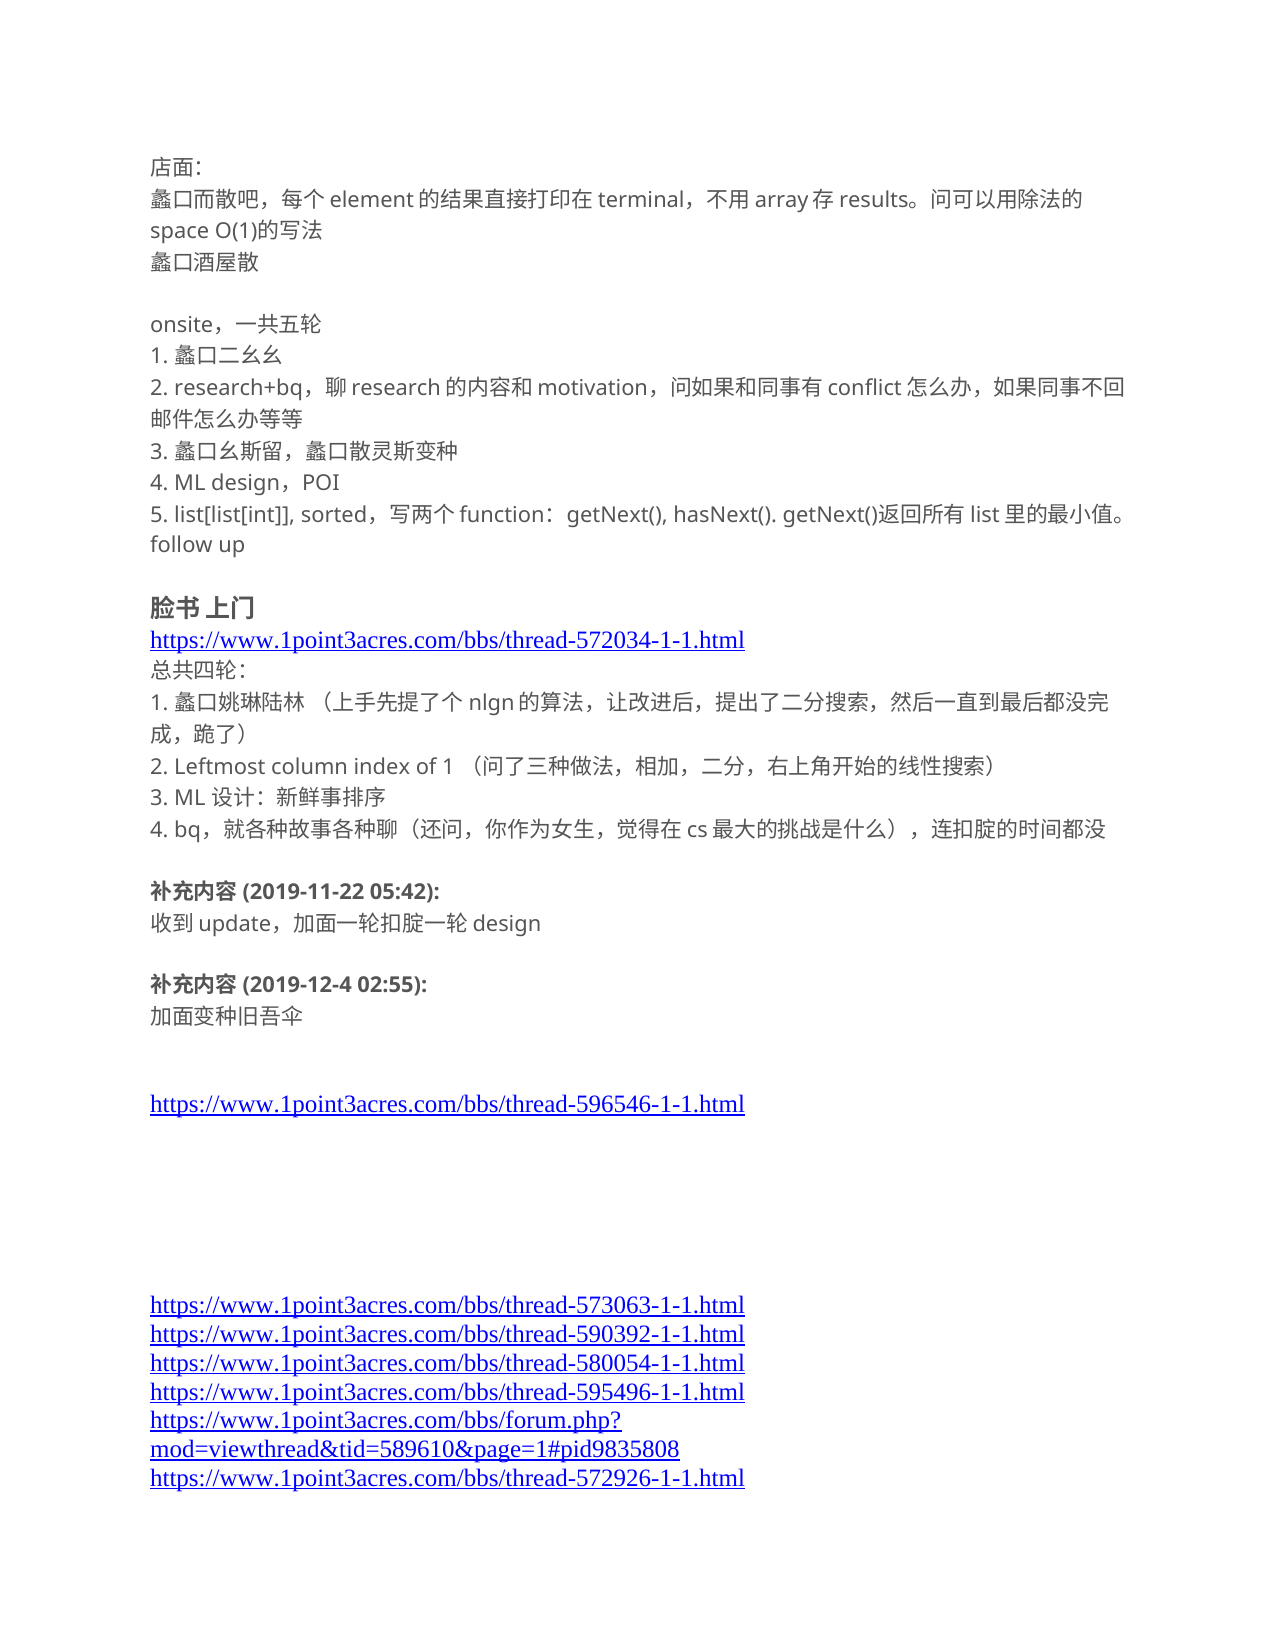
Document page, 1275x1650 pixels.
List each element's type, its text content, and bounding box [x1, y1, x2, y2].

text 脸书 上门 [150, 588, 1125, 625]
text 店面： 蠡口而散吧，每个element的结果直接打印在terminal，不用array存results。问可以用除法的space O(1)的写法 蠡口酒屋散 onsite，一共五轮 1. 蠡口二幺幺 2. research+bq，聊research的内容和motivation，问如果和同事有conflict怎么办，如果同事不回邮件怎么办等等 3. 蠡口幺斯留，蠡口散灵斯变种 4. ML design，POI 5. list[list[int]], sorted，写两个function：getNext(), hasNext(). getNext()返回所有list里的最小值。follow up [150, 402, 1125, 559]
text https://www.1point3acres.com/bbs/thread-590392-1-1.html [150, 1319, 1125, 1348]
text https://www.1point3acres.com/bbs/thread-573063-1-1.html [150, 1290, 1125, 1319]
text https://www.1point3acres.com/bbs/thread-596546-1-1.html [150, 1089, 1125, 1118]
text https://www.1point3acres.com/bbs/thread-572034-1-1.html [150, 625, 1125, 653]
text 店面： 蠡口而散吧，每个element的结果直接打印在terminal，不用array存results。问可以用除法的space O(1)的写法 蠡口酒屋散 onsite，一共五轮 1. 蠡口二幺幺 2. research+bq，聊research的内容和motivation，问如果和同事有conflict怎么办，如果同事不回邮件怎么办等等 3. 蠡口幺斯留，蠡口散灵斯变种 4. ML design，POI 5. list[list[int]], sorted，写两个function：getNext(), hasNext(). getNext()返回所有list里的最小值。follow up [150, 150, 1125, 372]
text https://www.1point3acres.com/bbs/thread-572926-1-1.html [150, 1463, 1125, 1492]
text https://www.1point3acres.com/bbs/thread-580054-1-1.html [150, 1348, 1125, 1377]
text https://www.1point3acres.com/bbs/thread-595496-1-1.html [150, 1377, 1125, 1405]
text https://www.1point3acres.com/bbs/forum.php?mod=viewthread&tid=589610&page=1#pid9835808 [150, 1405, 1125, 1463]
text 总共四轮： 1. 蠡口姚琳陆林 （上手先提了个 nlgn的算法，让改进后，提出了二分搜索，然后一直到最后都没完成，跪了） 2. Leftmost column index of 1 （问了三种做法，相加，二分，右上角开始的线性搜索） 3. ML 设计：新鲜事排序 4. bq，就各种故事各种聊（还问，你作为女生，觉得在cs最大的挑战是什么），连扣腚的时间都没 补充内容 (2019-11-22 05:42): 收到update，加面一轮扣腚一轮design 补充内容 (2019-12-4 02:55): 加面变种旧吾伞 [150, 653, 1125, 1031]
